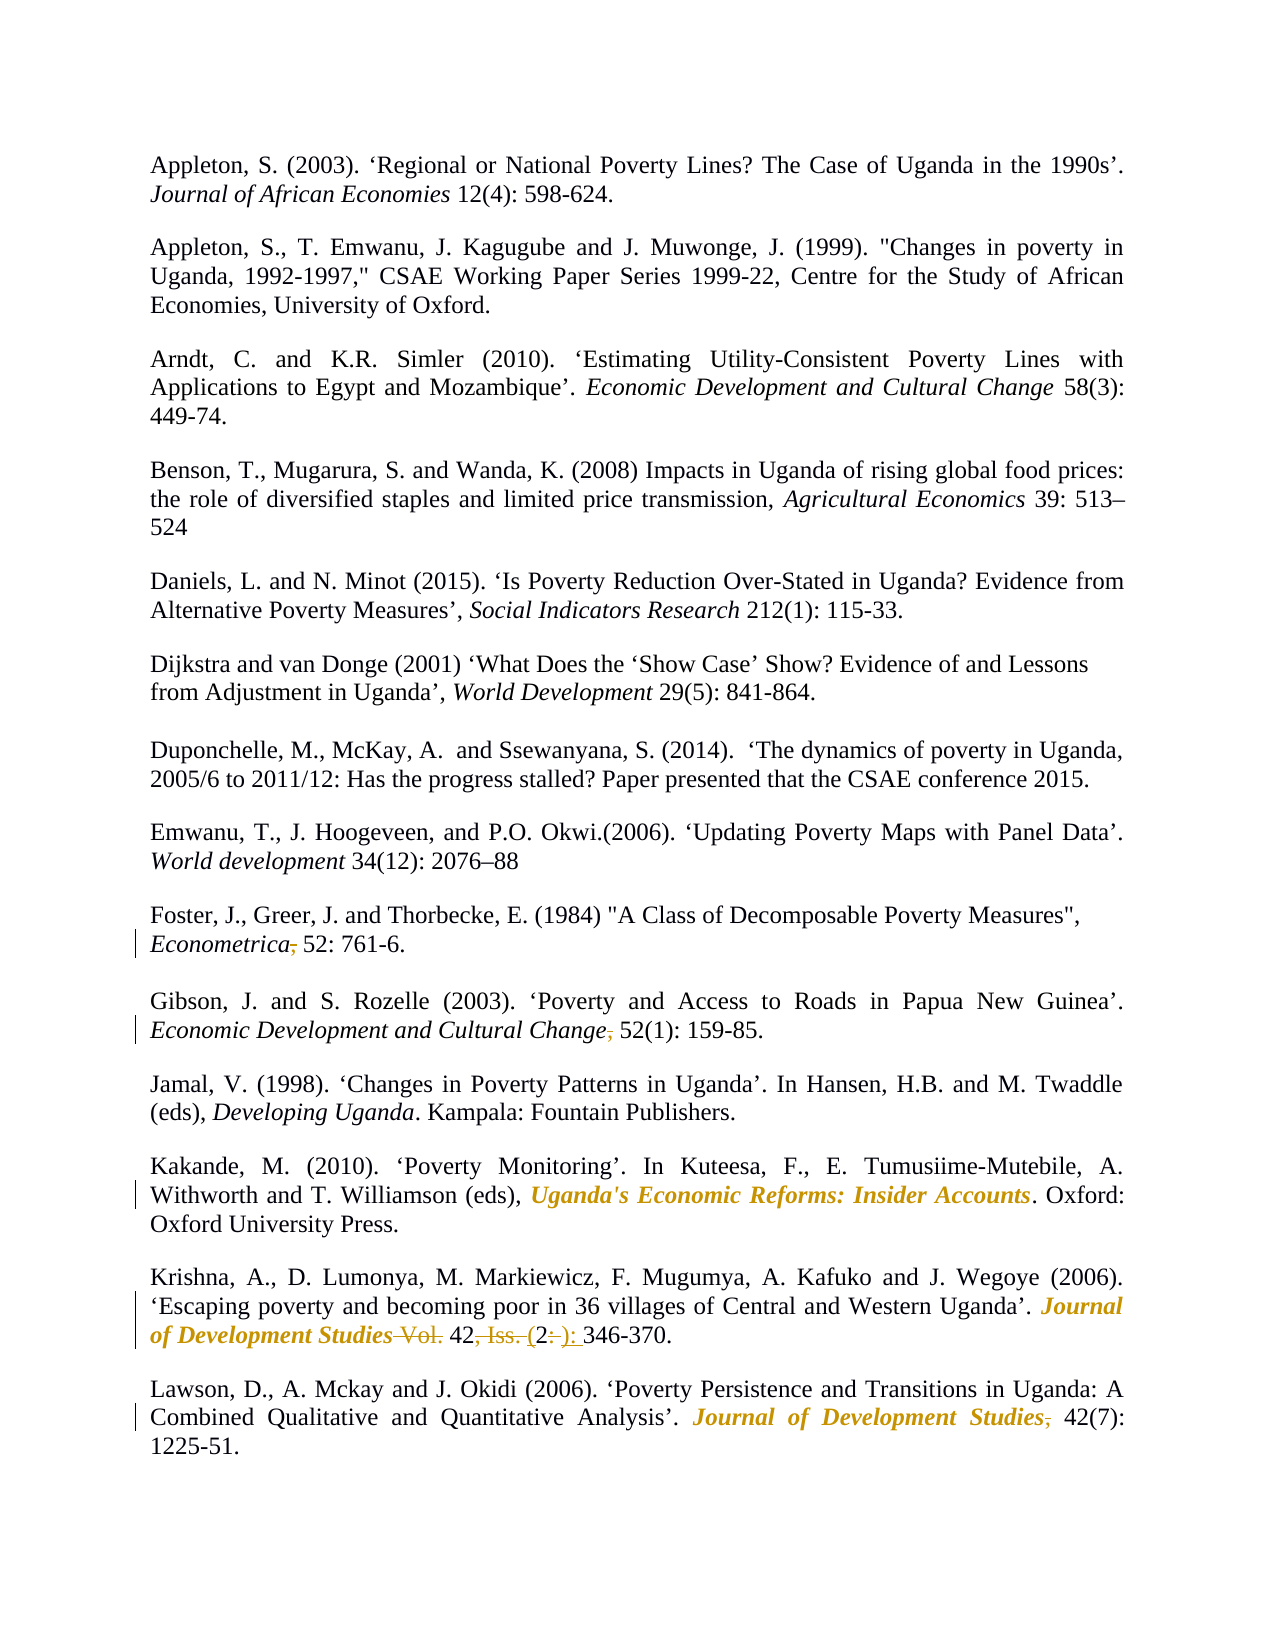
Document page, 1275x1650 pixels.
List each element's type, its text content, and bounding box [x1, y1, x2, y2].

text Gibson, J. and S. Rozelle (2003). ‘Poverty and Access to Roads in Papua New Guinea’. Economic Development and Cultural Change 52(1): 159-85. [150, 986, 1125, 1044]
text Kakande, M. (2010). ‘Poverty Monitoring’. In Kuteesa, F., E. Tumusiime-Mutebile, A. Withworth and T. Williamson (eds), Uganda's Economic Reforms: Insider Accounts. Oxford: Oxford University Press. [150, 1151, 1125, 1237]
text from Adjustment in Uganda’, World Development 29(5): 841-864. [150, 677, 1125, 706]
text Krishna, A., D. Lumonya, M. Markiewicz, F. Mugumya, A. Kafuko and J. Wegoye (2006). ‘Escaping poverty and becoming poor in 36 villages of Central and Western Uganda’. Journal of Development Studies 422346-370. [150, 1262, 1125, 1349]
text Dijkstra and van Donge (2001) ‘What Does the ‘Show Case’ Show? Evidence of and Lessons [150, 649, 1125, 677]
text Arndt, C. and K.R. Simler (2010). ‘Estimating Utility-Consistent Poverty Lines with Applications to Egypt and Mozambique’. Economic Development and Cultural Change 58(3): 449-74. [150, 344, 1125, 430]
text Benson, T., Mugarura, S. and Wanda, K. (2008) Impacts in Uganda of rising global food prices: the role of diversified staples and limited price transmission, Agricultural Economics 39: 513–524 [150, 455, 1125, 541]
text Appleton, S. (2003). ‘Regional or National Poverty Lines? The Case of Uganda in the 1990s’. Journal of African Economies 12(4): 598-624. [150, 150, 1125, 207]
text Emwanu, T., J. Hoogeveen, and P.O. Okwi.(2006). ‘Updating Poverty Maps with Panel Data’. World development 34(12): 2076–88 [150, 817, 1125, 875]
text Duponchelle, M., McKay, A. and Ssewanyana, S. (2014). ‘The dynamics of poverty in Uganda, 2005/6 to 2011/12: Has the progress stalled? Paper presented that the CSAE conference 2015. [150, 735, 1125, 792]
text Daniels, L. and N. Minot (2015). ‘Is Poverty Reduction Over-Stated in Uganda? Evidence from Alternative Poverty Measures’, Social Indicators Research 212(1): 115-33. [150, 566, 1125, 624]
text Jamal, V. (1998). ‘Changes in Poverty Patterns in Uganda’. In Hansen, H.B. and M. Twaddle (eds), Developing Uganda. Kampala: Fountain Publishers. [150, 1069, 1125, 1126]
text Lawson, D., A. Mckay and J. Okidi (2006). ‘Poverty Persistence and Transitions in Uganda: A Combined Qualitative and Quantitative Analysis’. Journal of Development Studies 42(7): 1225-51. [150, 1374, 1125, 1460]
text Appleton, S., T. Emwanu, J. Kagugube and J. Muwonge, J. (1999). "Changes in poverty in Uganda, 1992-1997," CSAE Working Paper Series 1999-22, Centre for the Study of African Economies, University of Oxford. [150, 232, 1125, 319]
text Foster, J., Greer, J. and Thorbecke, E. (1984) "A Class of Decomposable Poverty Measures", Econometrica 52: 761-6. [150, 900, 1125, 957]
